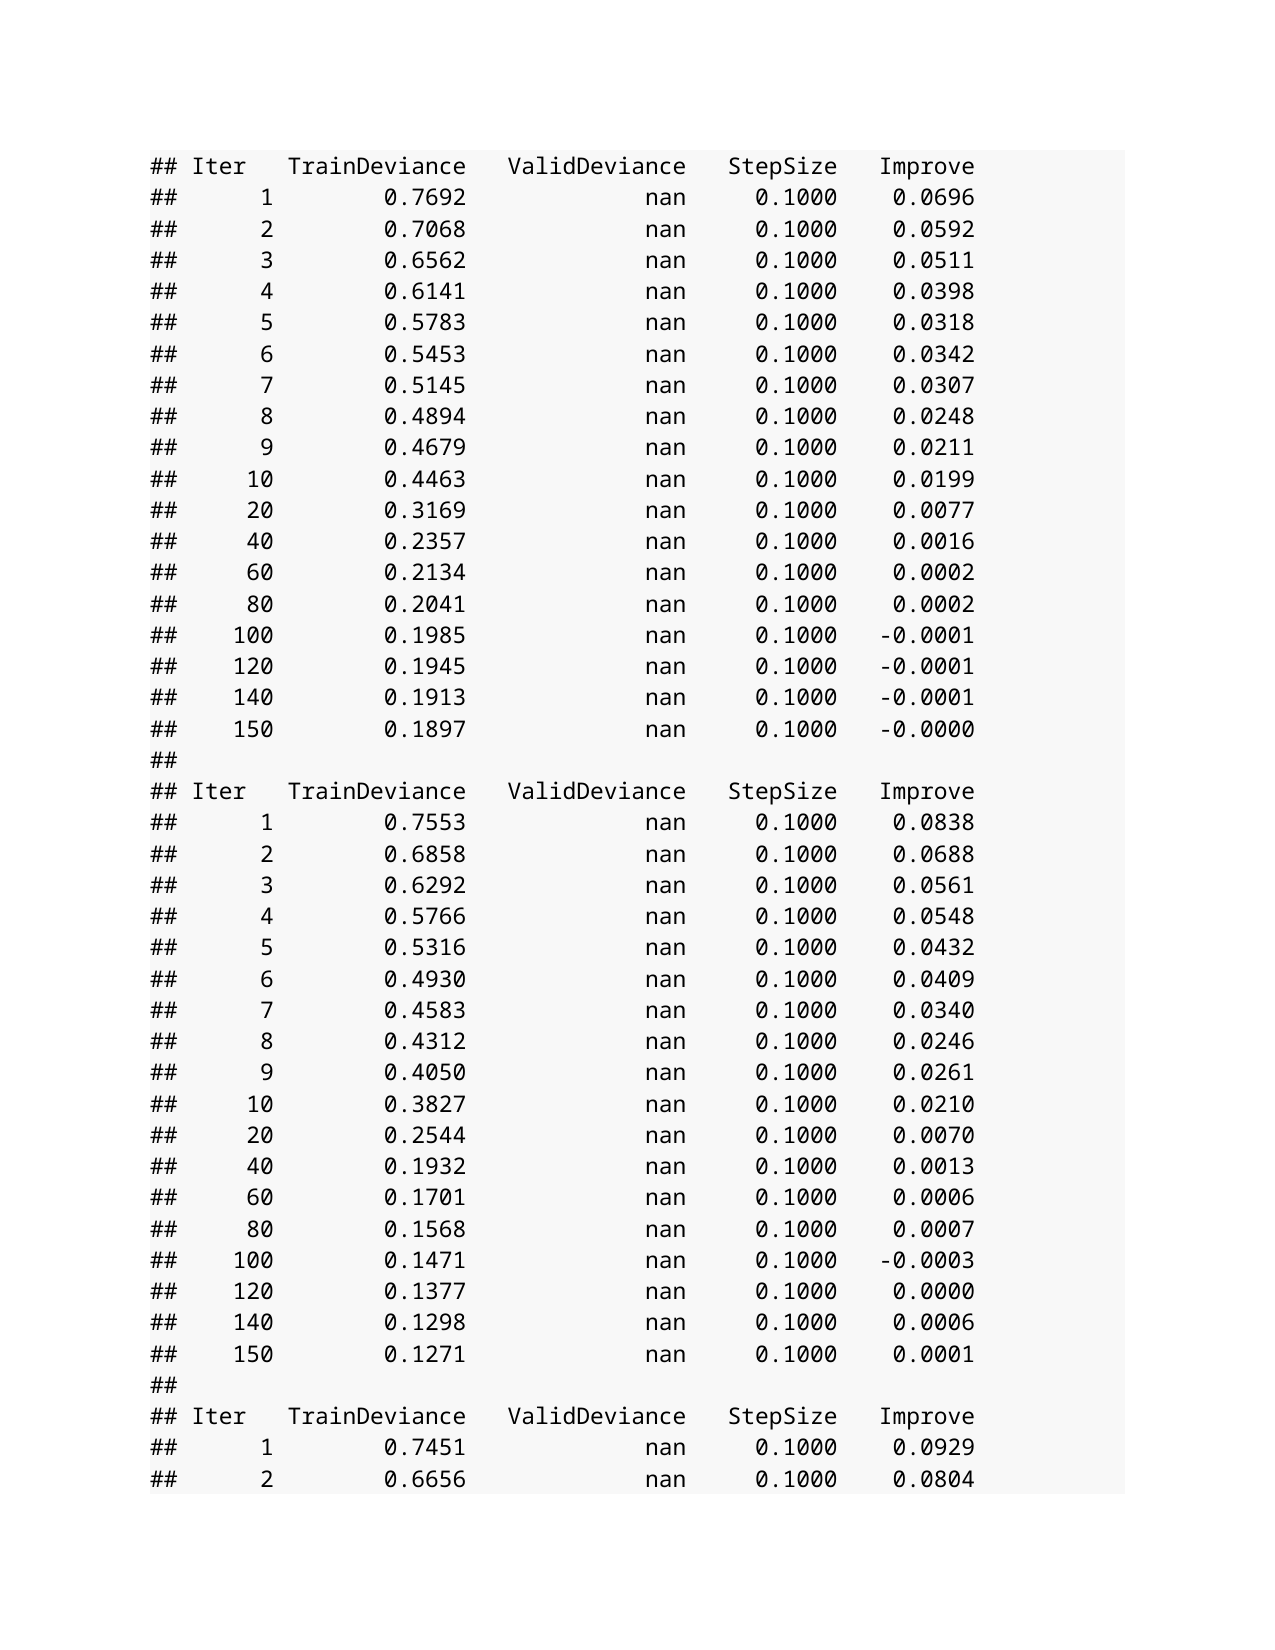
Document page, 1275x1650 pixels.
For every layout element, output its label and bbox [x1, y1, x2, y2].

text [150, 150, 1125, 1494]
